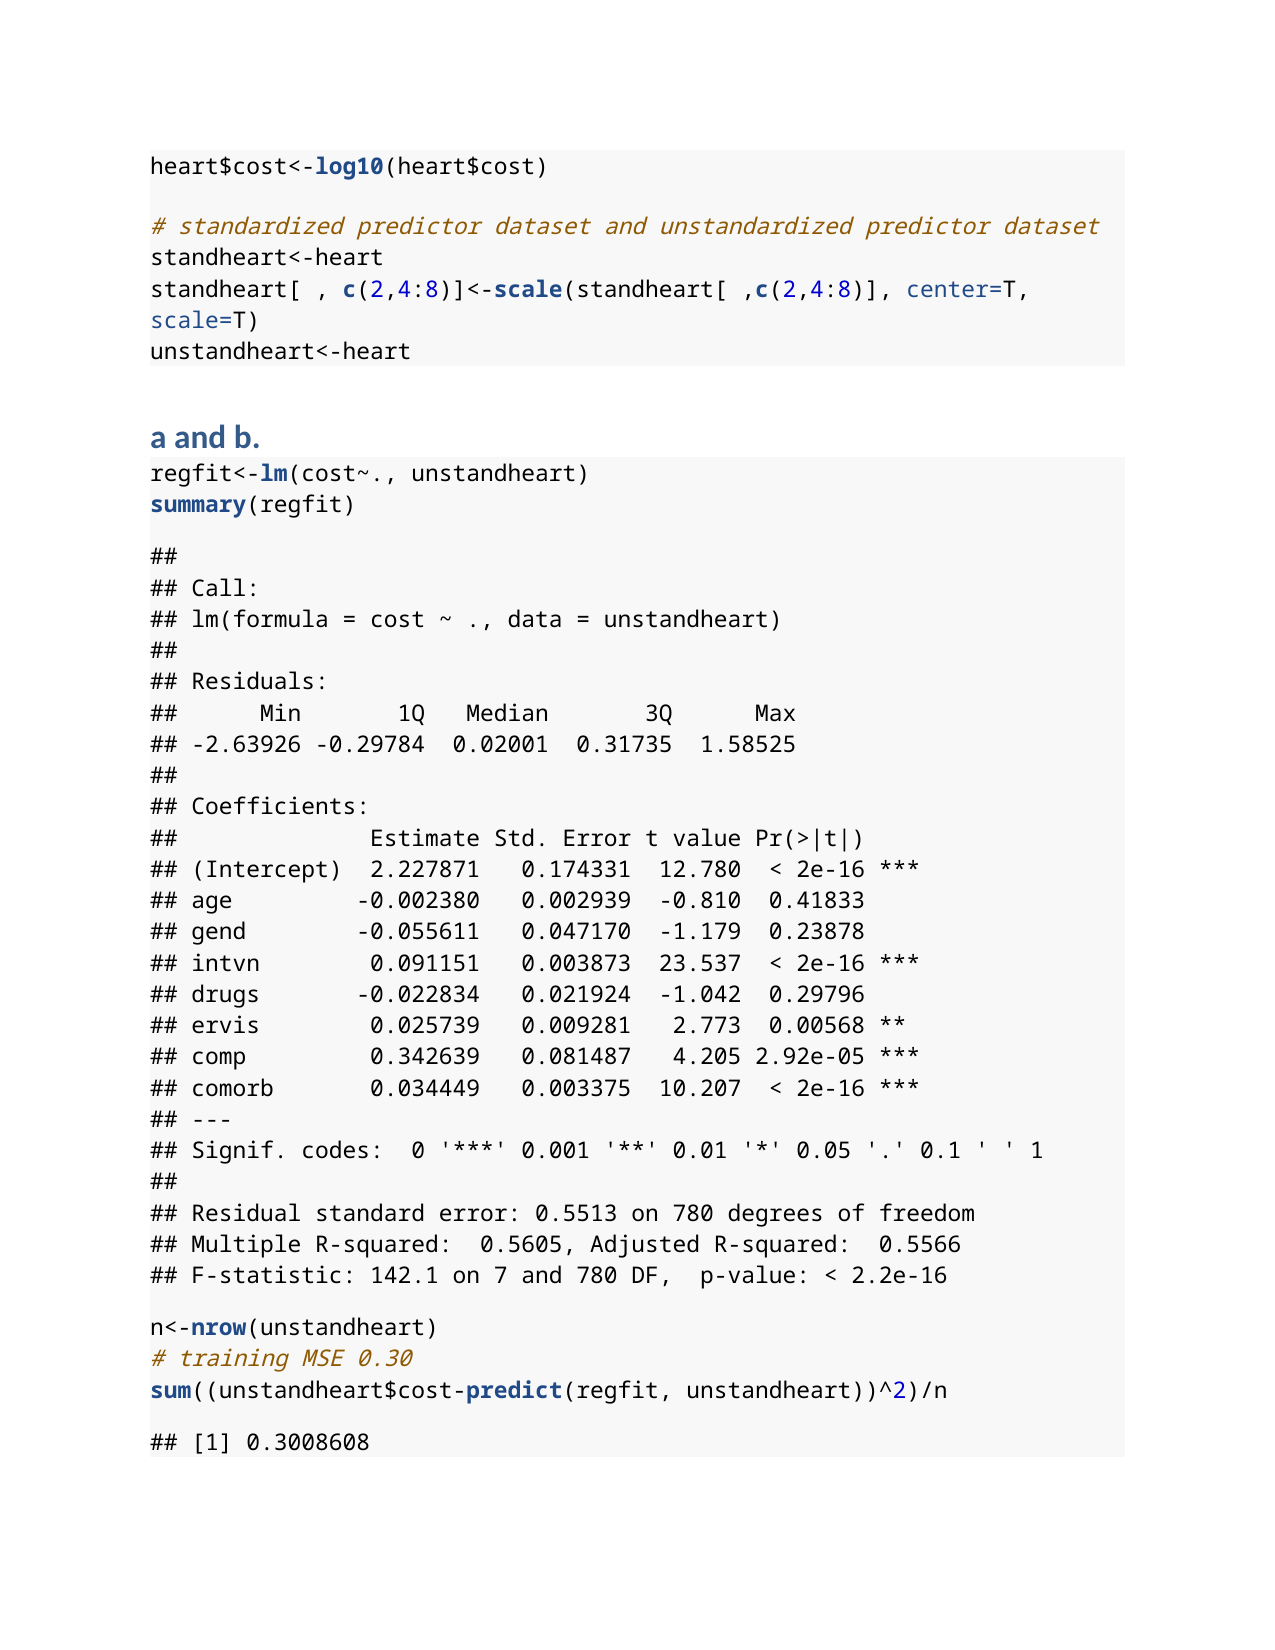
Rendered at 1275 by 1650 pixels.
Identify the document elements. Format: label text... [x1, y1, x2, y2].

subtitle a and b. [150, 416, 1125, 457]
text n<-nrow(unstandheart) # training MSE 0.30 sum((unstandheart$cost-predict(regfit, unstandheart))^2)/n [150, 1311, 1125, 1405]
text regfit<-lm(cost~., unstandheart) summary(regfit) [356, 457, 1125, 519]
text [150, 150, 1125, 366]
text ## [1] 0.3008608 [150, 1426, 1125, 1457]
text ## ## Call: ## lm(formula = cost ~ ., data = unstandheart) ## ## Residuals: ## Min 1Q Median 3Q Max ## -2.63926 -0.29784 0.02001 0.31735 1.58525 ## ## Coefficients: ## Estimate Std. Error t value Pr(>|t|) ## (Intercept) 2.227871 0.174331 12.780 < 2e-16 *** ## age -0.002380 0.002939 -0.810 0.41833 ## gend -0.055611 0.047170 -1.179 0.23878 ## intvn 0.091151 0.003873 23.537 < 2e-16 *** ## drugs -0.022834 0.021924 -1.042 0.29796 ## ervis 0.025739 0.009281 2.773 0.00568 ** ## comp 0.342639 0.081487 4.205 2.92e-05 *** ## comorb 0.034449 0.003375 10.207 < 2e-16 *** ## --- ## Signif. codes: 0 '***' 0.001 '**' 0.01 '*' 0.05 '.' 0.1 ' ' 1 ## ## Residual standard error: 0.5513 on 780 degrees of freedom ## Multiple R-squared: 0.5605, Adjusted R-squared: 0.5566 ## F-statistic: 142.1 on 7 and 780 DF, p-value: < 2.2e-16 [150, 540, 1125, 1290]
